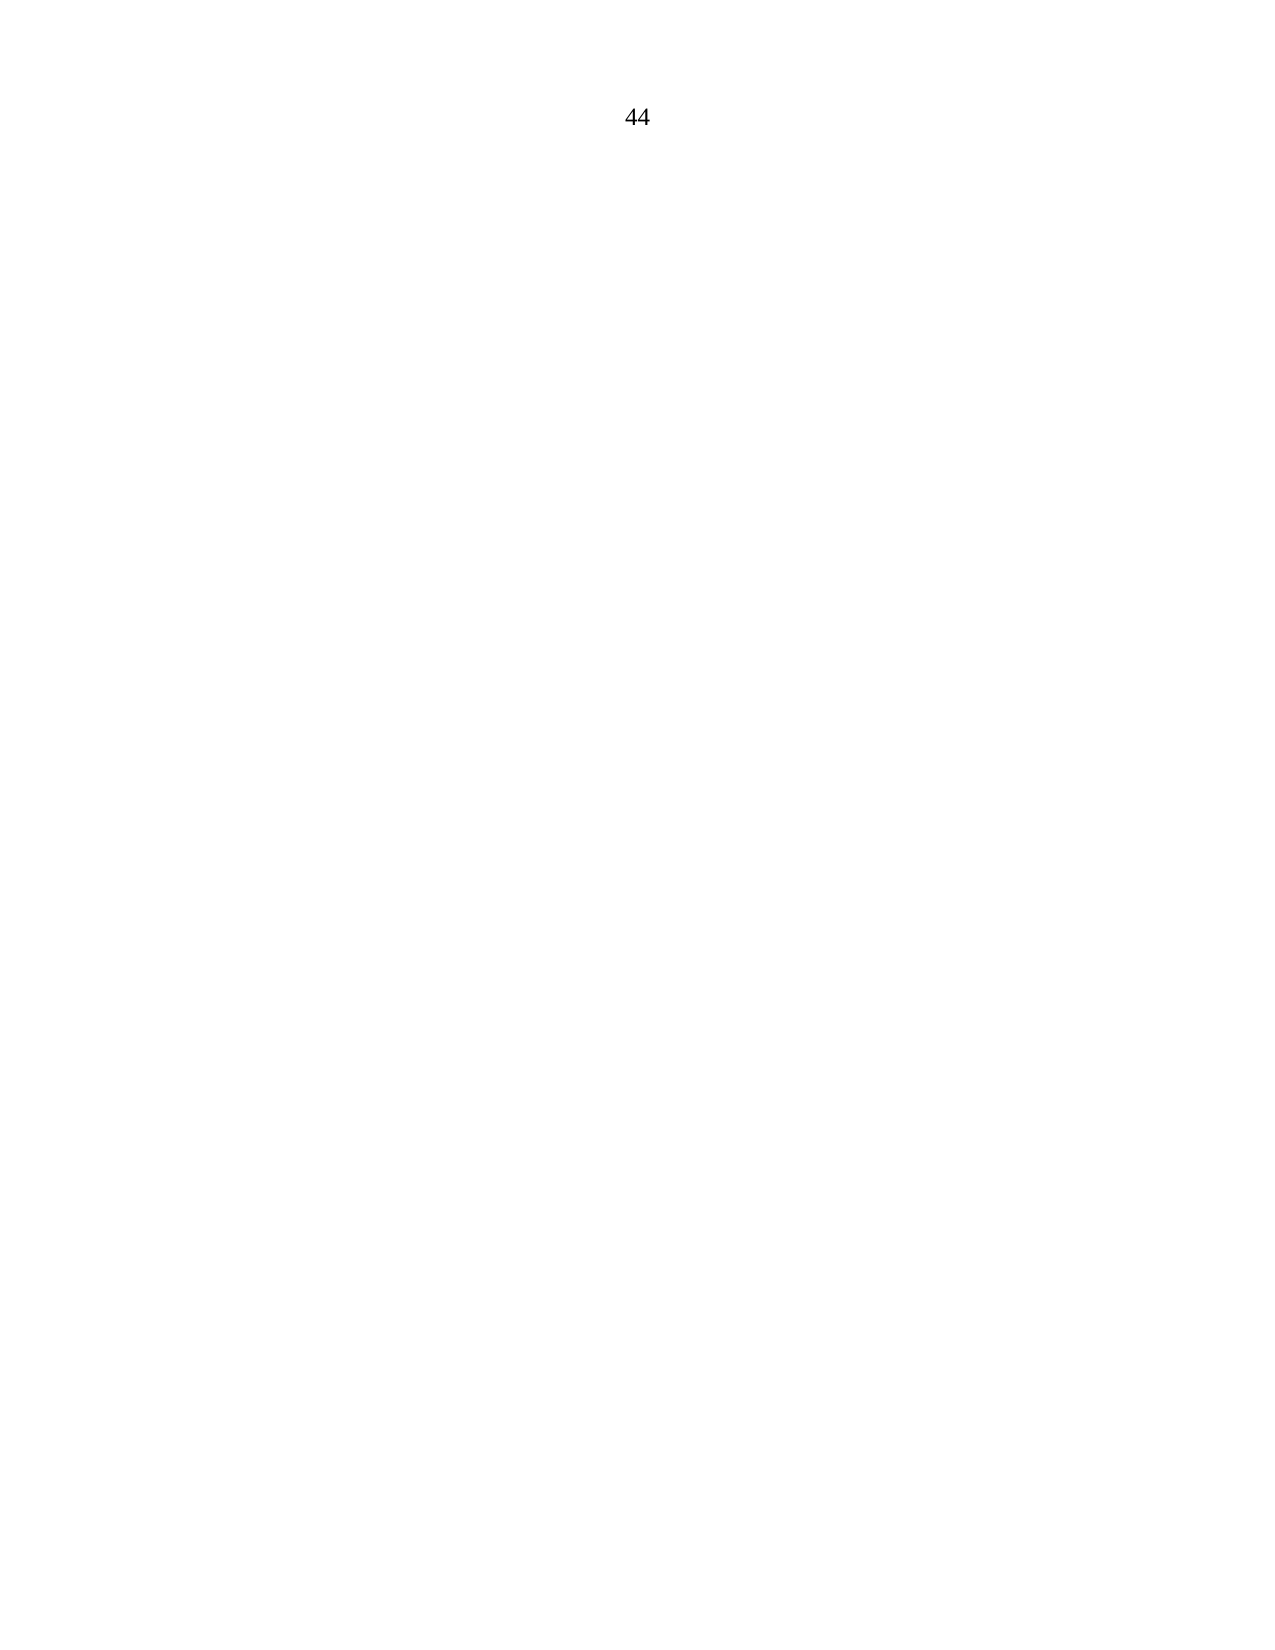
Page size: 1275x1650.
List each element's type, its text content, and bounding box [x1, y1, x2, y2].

text 44 [112, 102, 1162, 130]
